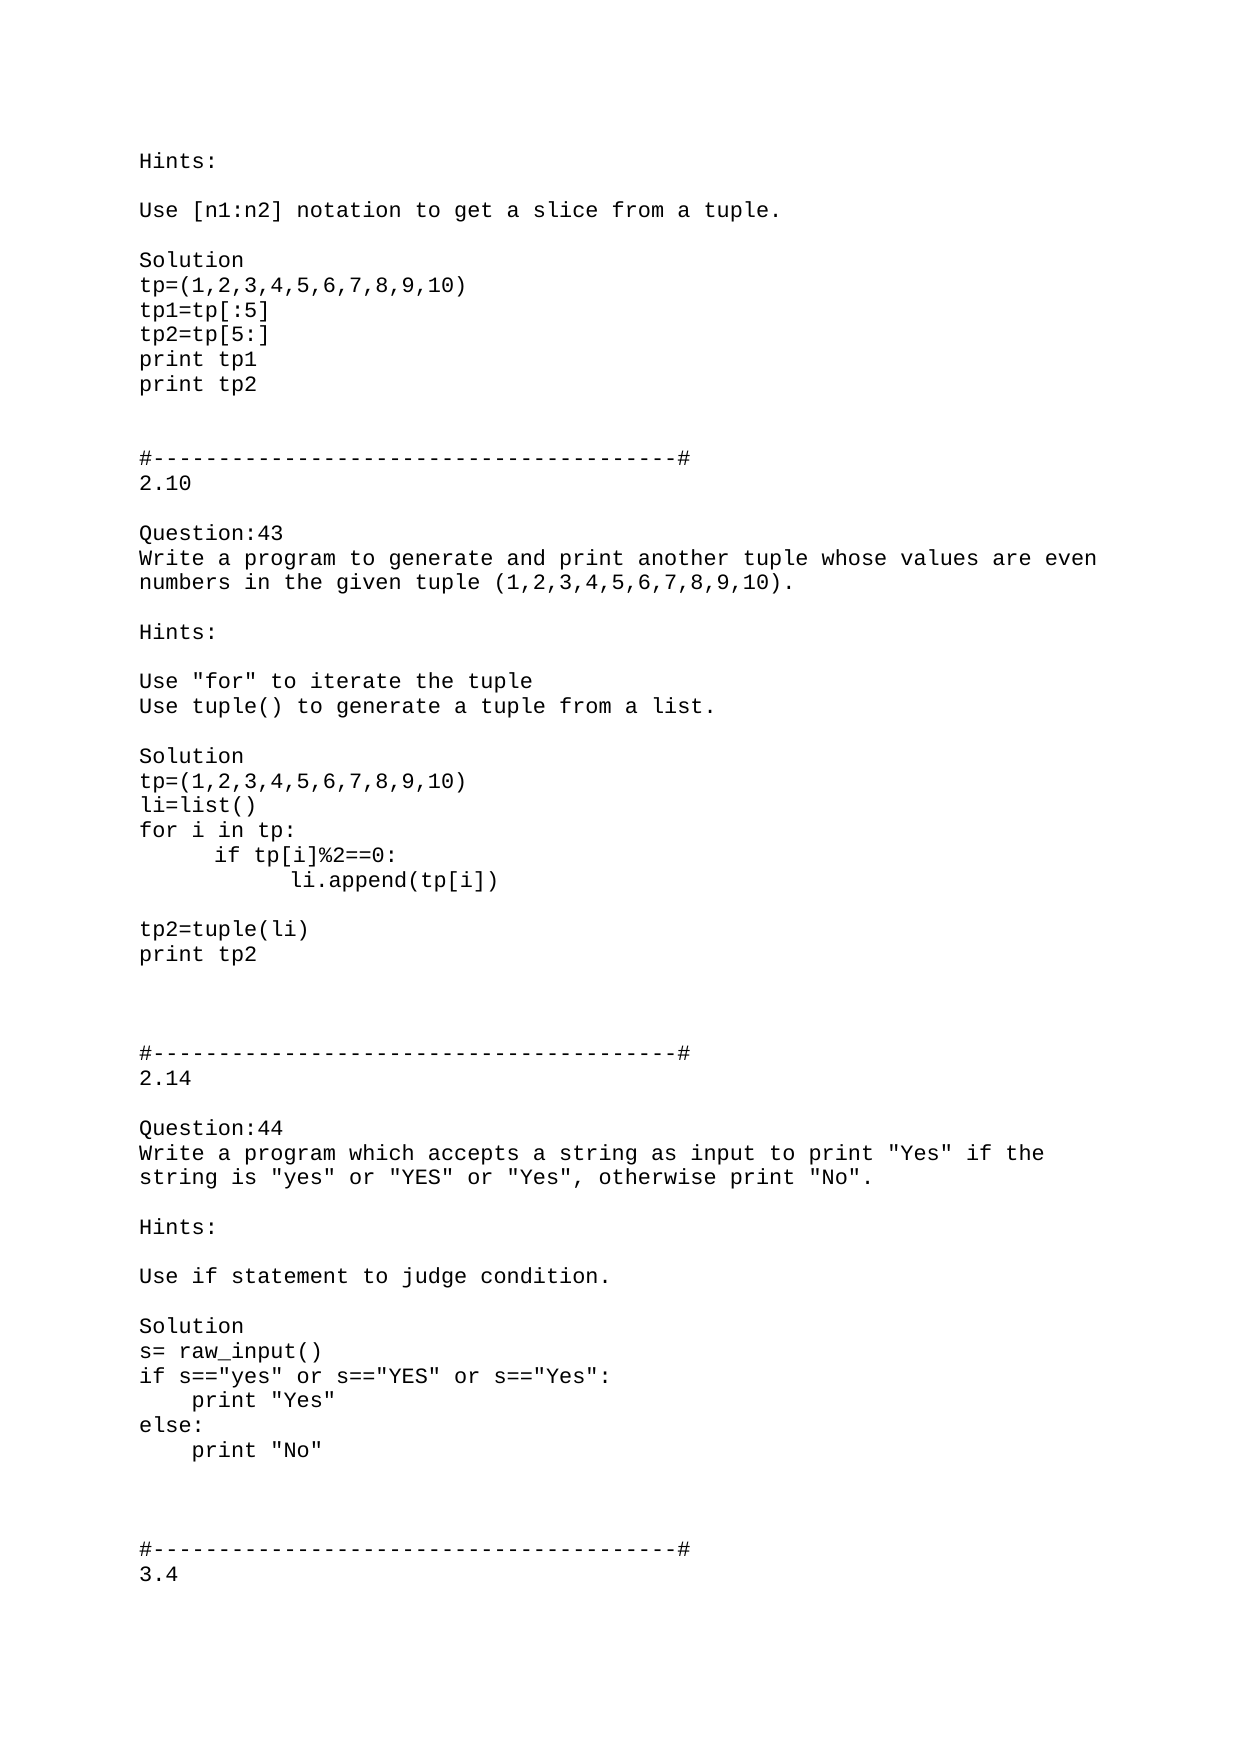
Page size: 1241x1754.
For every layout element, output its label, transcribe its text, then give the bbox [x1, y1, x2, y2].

text Use if statement to judge condition. [139, 1266, 1101, 1290]
text Use "for" to iterate the tuple [139, 671, 1101, 695]
text 2.14 [139, 1067, 1101, 1092]
text 2.10 [139, 472, 1101, 497]
text Hints: [139, 1216, 1101, 1241]
text Question:44 [139, 1117, 1101, 1142]
text print tp2 [139, 943, 1101, 968]
text if s=="yes" or s=="YES" or s=="Yes": [139, 1365, 1101, 1389]
text print "No" [139, 1439, 1101, 1464]
text Solution [139, 249, 1101, 274]
text #----------------------------------------# [139, 1042, 1101, 1067]
text print tp2 [139, 373, 1101, 398]
text #----------------------------------------# [139, 1538, 1101, 1563]
text print "Yes" [139, 1389, 1101, 1414]
text Write a program which accepts a string as input to print "Yes" if the string is "yes" or "YES" or "Yes", otherwise print "No". [139, 1142, 1101, 1191]
text for i in tp: [139, 819, 1101, 844]
text tp=(1,2,3,4,5,6,7,8,9,10) [139, 770, 1101, 794]
text s= raw_input() [139, 1340, 1101, 1365]
text tp2=tuple(li) [139, 918, 1101, 943]
text print tp1 [139, 348, 1101, 373]
text #----------------------------------------# [139, 447, 1101, 472]
text li=list() [139, 794, 1101, 819]
text Hints: [139, 621, 1101, 646]
text li.append(tp[i]) [139, 869, 1101, 894]
text Solution [139, 745, 1101, 770]
text tp2=tp[5:] [139, 323, 1101, 348]
text tp=(1,2,3,4,5,6,7,8,9,10) [139, 274, 1101, 299]
text Use [n1:n2] notation to get a slice from a tuple. [139, 199, 1101, 224]
text tp1=tp[:5] [139, 299, 1101, 323]
text Question:43 [139, 522, 1101, 547]
text Write a program to generate and print another tuple whose values are even numbers in the given tuple (1,2,3,4,5,6,7,8,9,10). [139, 547, 1101, 596]
text Solution [139, 1315, 1101, 1340]
text if tp[i]%2==0: [139, 844, 1101, 869]
text else: [139, 1414, 1101, 1439]
text Hints: [139, 150, 1101, 175]
text Use tuple() to generate a tuple from a list. [139, 695, 1101, 720]
text 3.4 [139, 1563, 1101, 1588]
